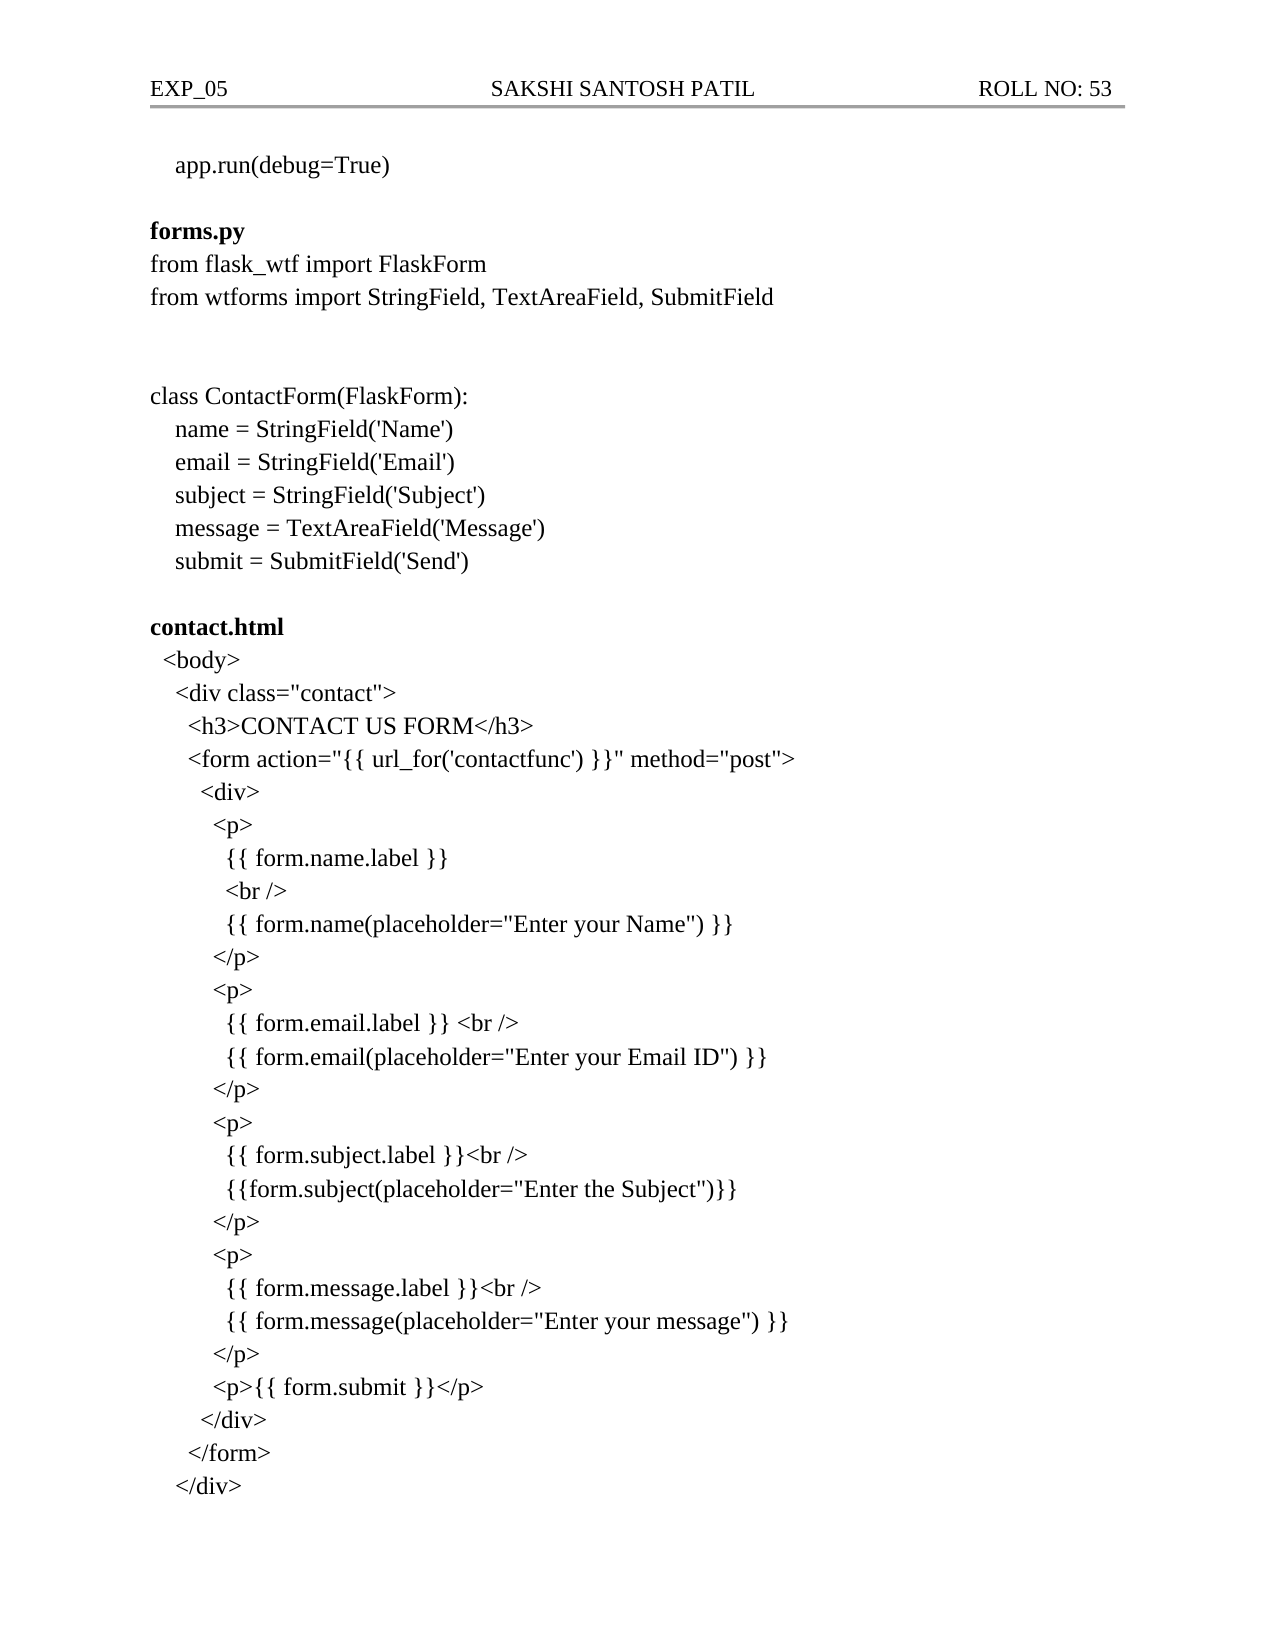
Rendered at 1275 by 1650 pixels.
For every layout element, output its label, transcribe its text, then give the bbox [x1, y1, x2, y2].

text <p> [150, 810, 1125, 839]
text email = StringField('Email') [150, 447, 1125, 476]
text subject = StringField('Subject') [150, 480, 1125, 509]
text </div> [150, 1471, 1125, 1499]
text </div> [150, 1405, 1125, 1433]
text {{ form.email(placeholder="Enter your Email ID") }} [150, 1042, 1125, 1070]
text submit = SubmitField('Send') [150, 546, 1125, 575]
text {{ form.subject.label }}<br /> [150, 1141, 1125, 1169]
text forms.py [150, 216, 1125, 245]
text message = TextAreaField('Message') [150, 513, 1125, 542]
text from flask_wtf import FlaskForm [150, 249, 1125, 278]
text contact.html [150, 612, 1125, 641]
text from wtforms import StringField, TextAreaField, SubmitField [150, 282, 1125, 311]
text class ContactForm(FlaskForm): [150, 381, 1125, 410]
text <p> [150, 976, 1125, 1004]
text <form action="{{ url_for('contactfunc') }}" method="post"> [150, 744, 1125, 773]
text <p> [150, 1108, 1125, 1136]
text <p>{{ form.submit }}</p> [150, 1372, 1125, 1401]
text <body> [150, 645, 1125, 674]
text {{ form.name(placeholder="Enter your Name") }} [150, 909, 1125, 938]
text <br /> [150, 876, 1125, 905]
text {{ form.message(placeholder="Enter your message") }} [150, 1306, 1125, 1334]
text </form> [150, 1438, 1125, 1467]
text </p> [150, 1074, 1125, 1103]
text </p> [150, 942, 1125, 971]
text <h3>CONTACT US FORM</h3> [150, 711, 1125, 740]
text </p> [150, 1207, 1125, 1235]
text app.run(debug=True) [150, 150, 1125, 179]
text </p> [150, 1339, 1125, 1367]
text {{ form.email.label }} <br /> [150, 1008, 1125, 1037]
text <div> [150, 777, 1125, 806]
text {{ form.message.label }}<br /> [150, 1273, 1125, 1301]
text {{form.subject(placeholder="Enter the Subject")}} [150, 1174, 1125, 1202]
text <div class="contact"> [150, 678, 1125, 707]
text <p> [150, 1240, 1125, 1268]
text name = StringField('Name') [150, 414, 1125, 443]
text {{ form.name.label }} [150, 843, 1125, 872]
